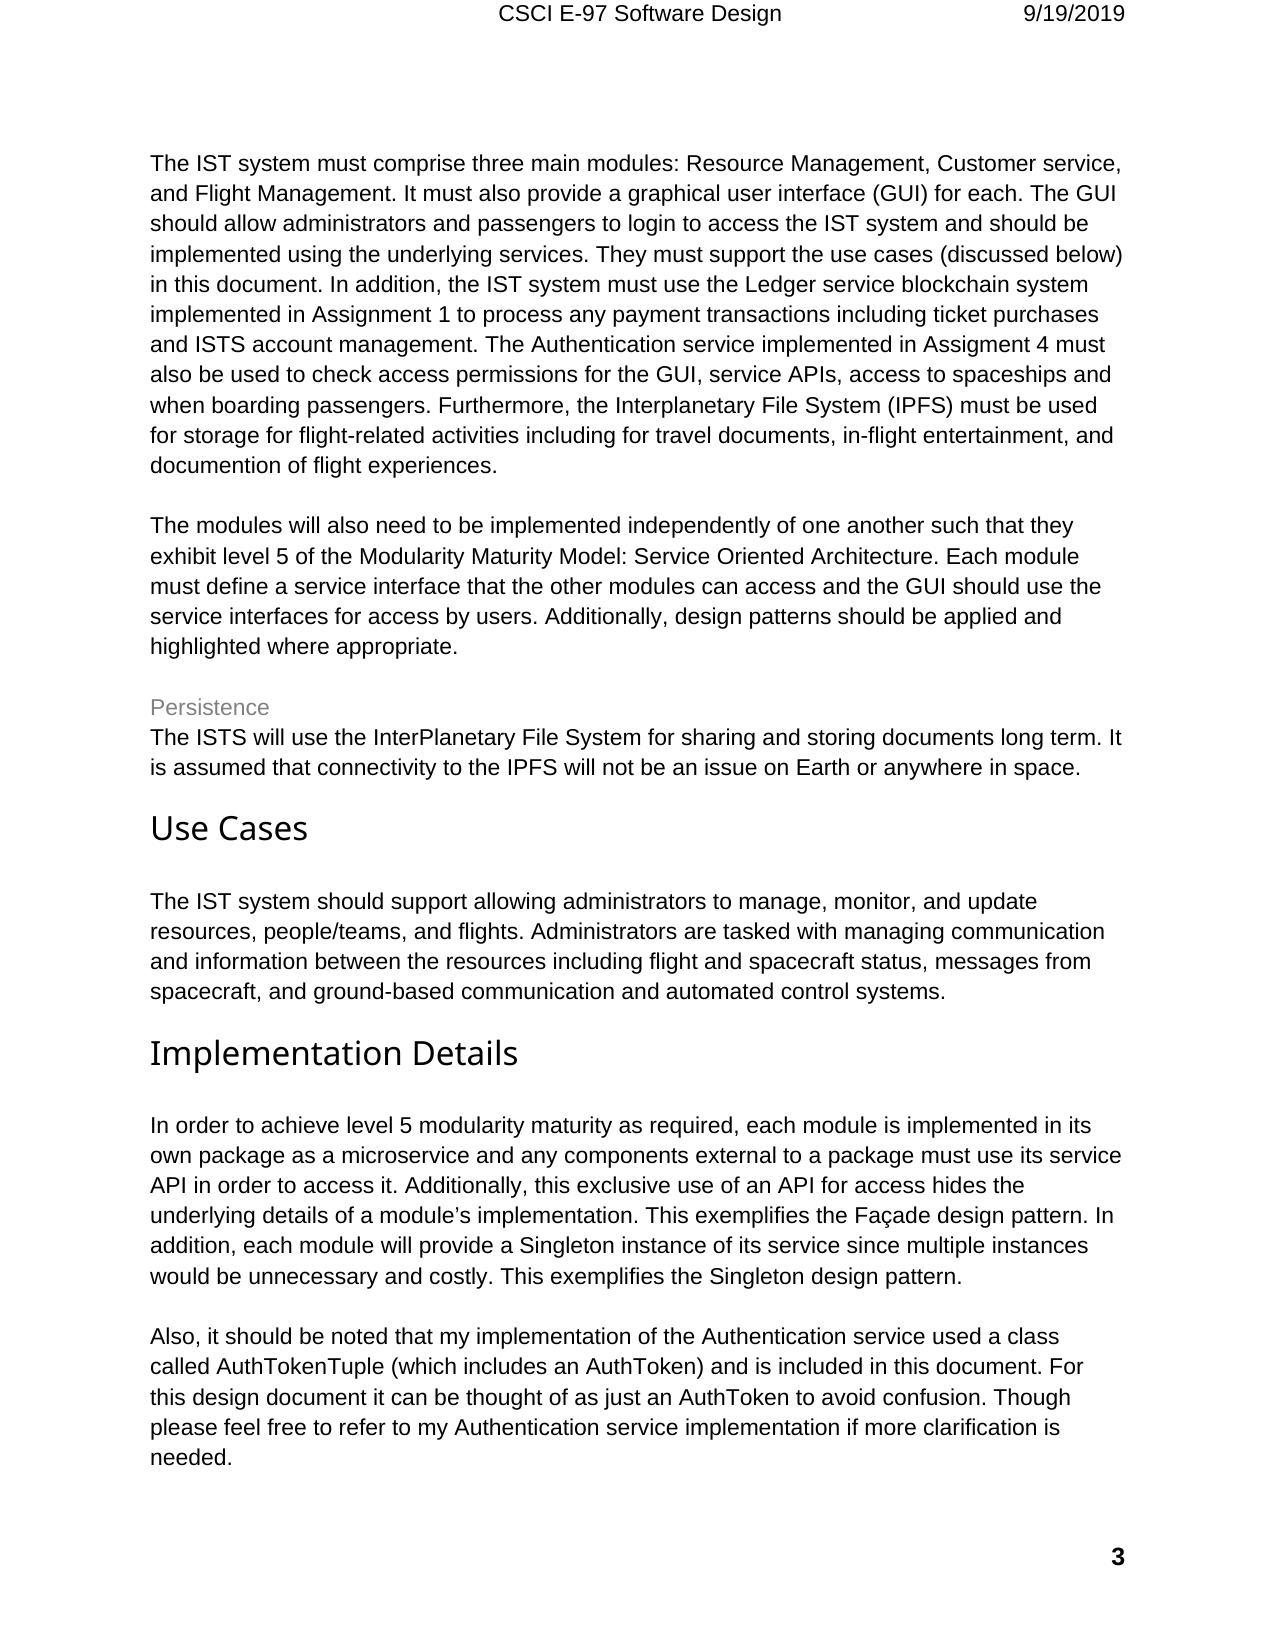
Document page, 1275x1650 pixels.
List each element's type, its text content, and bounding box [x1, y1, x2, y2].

text Also, it should be noted that my implementation of the Authentication service used a class called AuthTokenTuple (which includes an AuthToken) and is included in this document. For this design document it can be thought of as just an AuthToken to avoid confusion. Though please feel free to refer to my Authentication service implementation if more clarification is needed. [150, 1323, 1125, 1470]
text The modules will also need to be implemented independently of one another such that they exhibit level 5 of the Modularity Maturity Model: Service Oriented Architecture. Each module must define a service interface that the other modules can access and the GUI should use the service interfaces for access by users. Additionally, design patterns should be applied and highlighted where appropriate. [150, 512, 1125, 660]
text In order to achieve level 5 modularity maturity as required, each module is implemented in its own package as a microservice and any components external to a package must use its service API in order to access it. Additionally, this exclusive use of an API for access hides the underlying details of a module’s implementation. This exemplifies the Façade design pattern. In addition, each module will provide a Singleton instance of its service since multiple instances would be unnecessary and costly. This exemplifies the Singleton design pattern. [150, 1112, 1125, 1289]
text The ISTS will use the InterPlanetary File System for sharing and storing documents long term. It is assumed that connectivity to the IPFS will not be an issue on Earth or anywhere in space. [150, 724, 1125, 781]
subtitle Use Cases [150, 805, 1125, 851]
text The IST system must comprise three main modules: Resource Management, Customer service, and Flight Management. It must also provide a graphical user interface (GUI) for each. The GUI should allow administrators and passengers to login to access the IST system and should be implemented using the underlying services. They must support the use cases (discussed below) in this document. In addition, the IST system must use the Ledger service blockchain system implemented in Assignment 1 to process any payment transactions including ticket purchases and ISTS account management. The Authentication service implemented in Assigment 4 must also be used to check access permissions for the GUI, service APIs, access to spaceships and when boarding passengers. Furthermore, the Interplanetary File System (IPFS) must be used for storage for flight-related activities including for travel documents, in-flight entertainment, and documention of flight experiences. [150, 150, 1125, 478]
text Persistence [150, 694, 1125, 720]
subtitle Implementation Details [150, 1029, 1125, 1075]
text The IST system should support allowing administrators to manage, monitor, and update resources, people/teams, and flights. Administrators are tasked with managing communication and information between the resources including flight and spacecraft status, messages from spacecraft, and ground-based communication and automated control systems. [150, 888, 1125, 1004]
